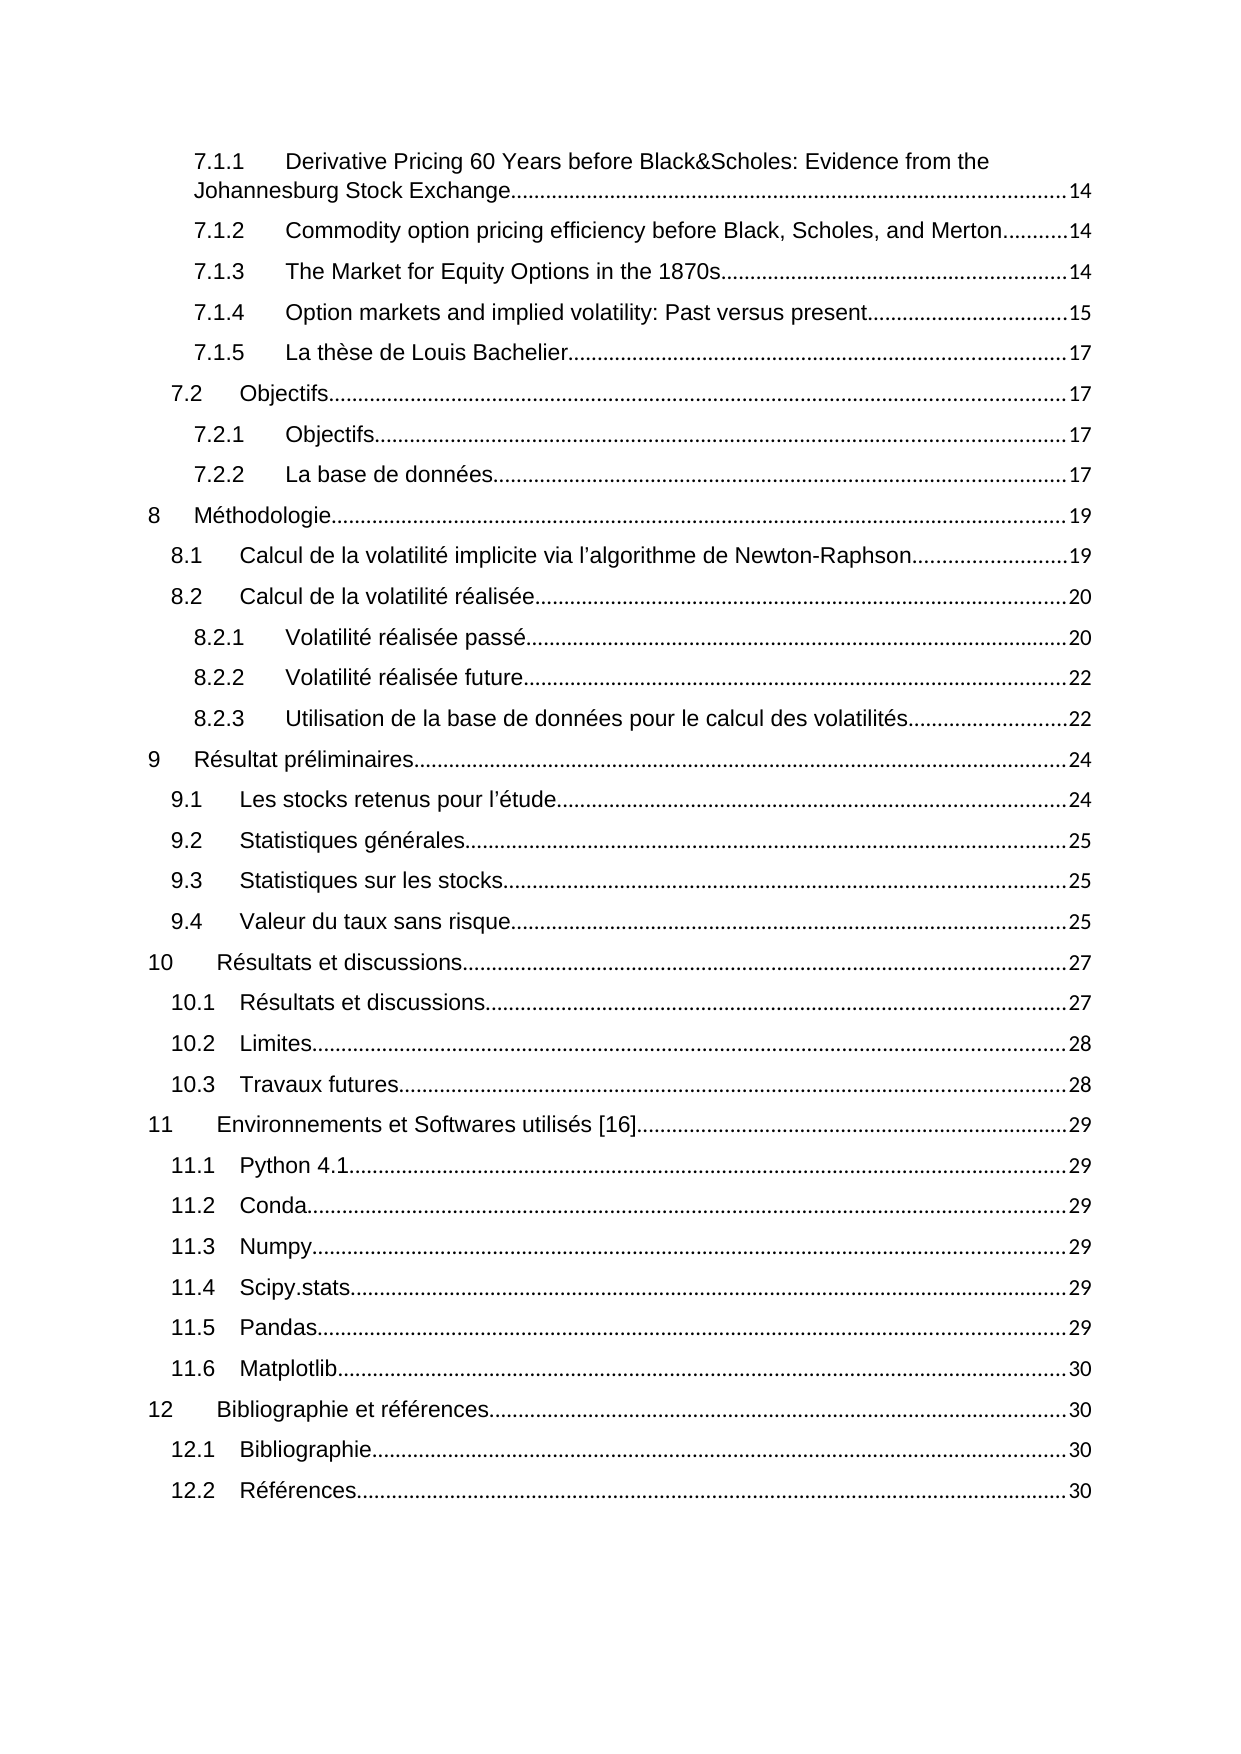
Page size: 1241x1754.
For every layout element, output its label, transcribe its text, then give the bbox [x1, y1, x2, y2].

text 12.1 Bibliographie 30 [171, 1435, 1093, 1463]
text 11 Environnements et Softwares utilisés [16] 29 [148, 1110, 1093, 1138]
text 9.4 Valeur du taux sans risque 25 [171, 907, 1093, 935]
text 11.4 Scipy.stats 29 [171, 1273, 1093, 1301]
text 7.1.2 Commodity option pricing efficiency before Black, Scholes, and Merton. 14 [193, 217, 1093, 245]
text 12.2 Références 30 [171, 1476, 1093, 1504]
text 11.2 Conda 29 [171, 1192, 1093, 1220]
text 7.2 Objectifs 17 [171, 379, 1093, 407]
text 8 Méthodologie 19 [148, 501, 1093, 529]
text 7.2.1 Objectifs 17 [193, 420, 1093, 448]
text 8.2.2 Volatilité réalisée future 22 [193, 663, 1093, 692]
text 7.2.2 La base de données 17 [193, 460, 1093, 488]
text 7.1.1 Derivative Pricing 60 Years before Black&Scholes: Evidence from the Johannesburg Stock Exchange 14 [193, 148, 1093, 204]
text 7.1.5 La thèse de Louis Bachelier 17 [193, 338, 1093, 367]
text 8.2 Calcul de la volatilité réalisée 20 [171, 582, 1093, 610]
text 9.2 Statistiques générales 25 [171, 826, 1093, 854]
text 10.3 Travaux futures 28 [171, 1070, 1093, 1098]
text 8.2.3 Utilisation de la base de données pour le calcul des volatilités 22 [193, 704, 1093, 732]
text 11.5 Pandas 29 [171, 1313, 1093, 1342]
text 9.1 Les stocks retenus pour l’étude 24 [171, 785, 1093, 813]
text 7.1.4 Option markets and implied volatility: Past versus present 15 [193, 298, 1093, 326]
text 9.3 Statistiques sur les stocks 25 [171, 867, 1093, 895]
text 10.2 Limites 28 [171, 1029, 1093, 1057]
text 11.6 Matplotlib 30 [171, 1354, 1093, 1382]
text 11.1 Python 4.1 29 [171, 1151, 1093, 1179]
text 10.1 Résultats et discussions 27 [171, 988, 1093, 1017]
text 10 Résultats et discussions 27 [148, 948, 1093, 976]
text 8.1 Calcul de la volatilité implicite via l’algorithme de Newton-Raphson 19 [171, 542, 1093, 570]
text 12 Bibliographie et références 30 [148, 1395, 1093, 1423]
text 7.1.3 The Market for Equity Options in the 1870s 14 [193, 257, 1093, 285]
text 9 Résultat préliminaires 24 [148, 745, 1093, 773]
text 11.3 Numpy 29 [171, 1232, 1093, 1260]
text 8.2.1 Volatilité réalisée passé 20 [193, 623, 1093, 651]
